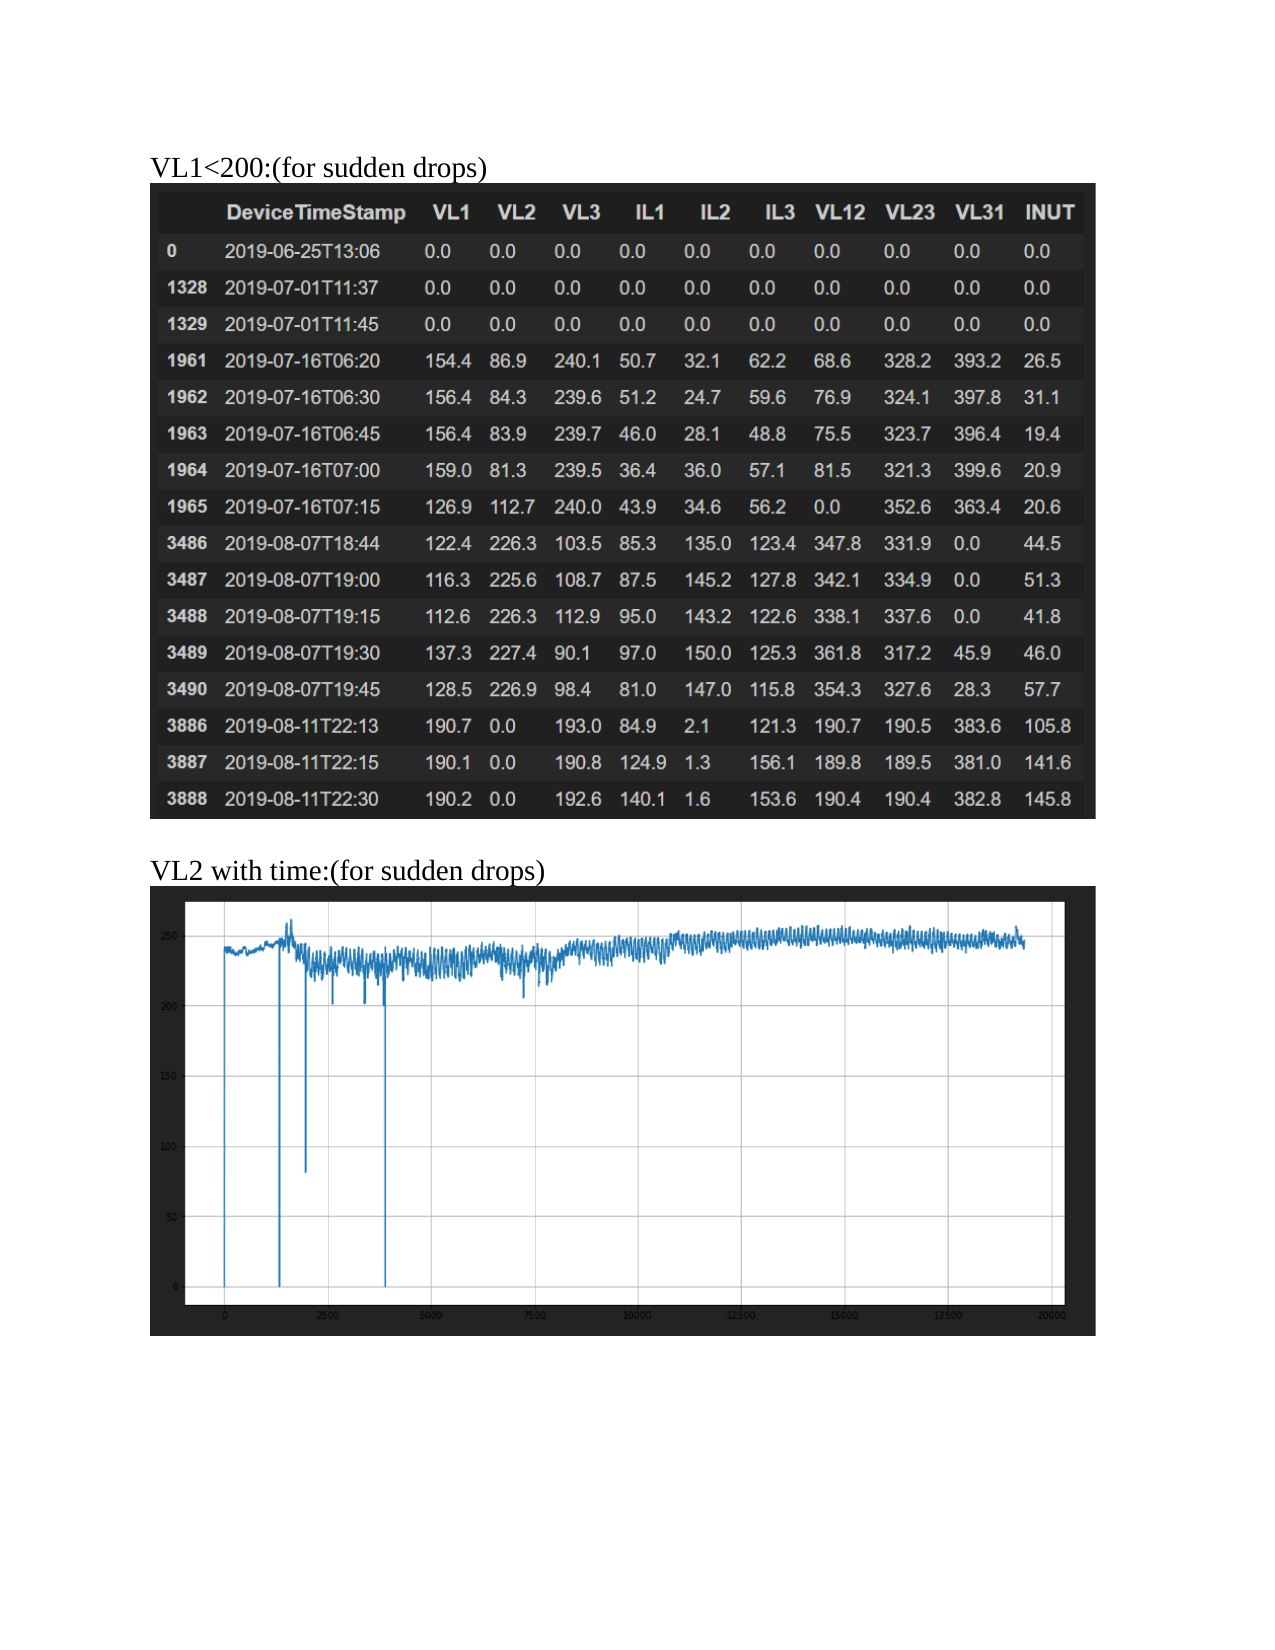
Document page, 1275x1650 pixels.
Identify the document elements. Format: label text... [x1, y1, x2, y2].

text VL1<200:(for sudden drops) [150, 150, 1125, 183]
picture [150, 183, 1096, 819]
picture [150, 886, 1096, 1336]
text VL2 with time:(for sudden drops) [150, 853, 1125, 886]
